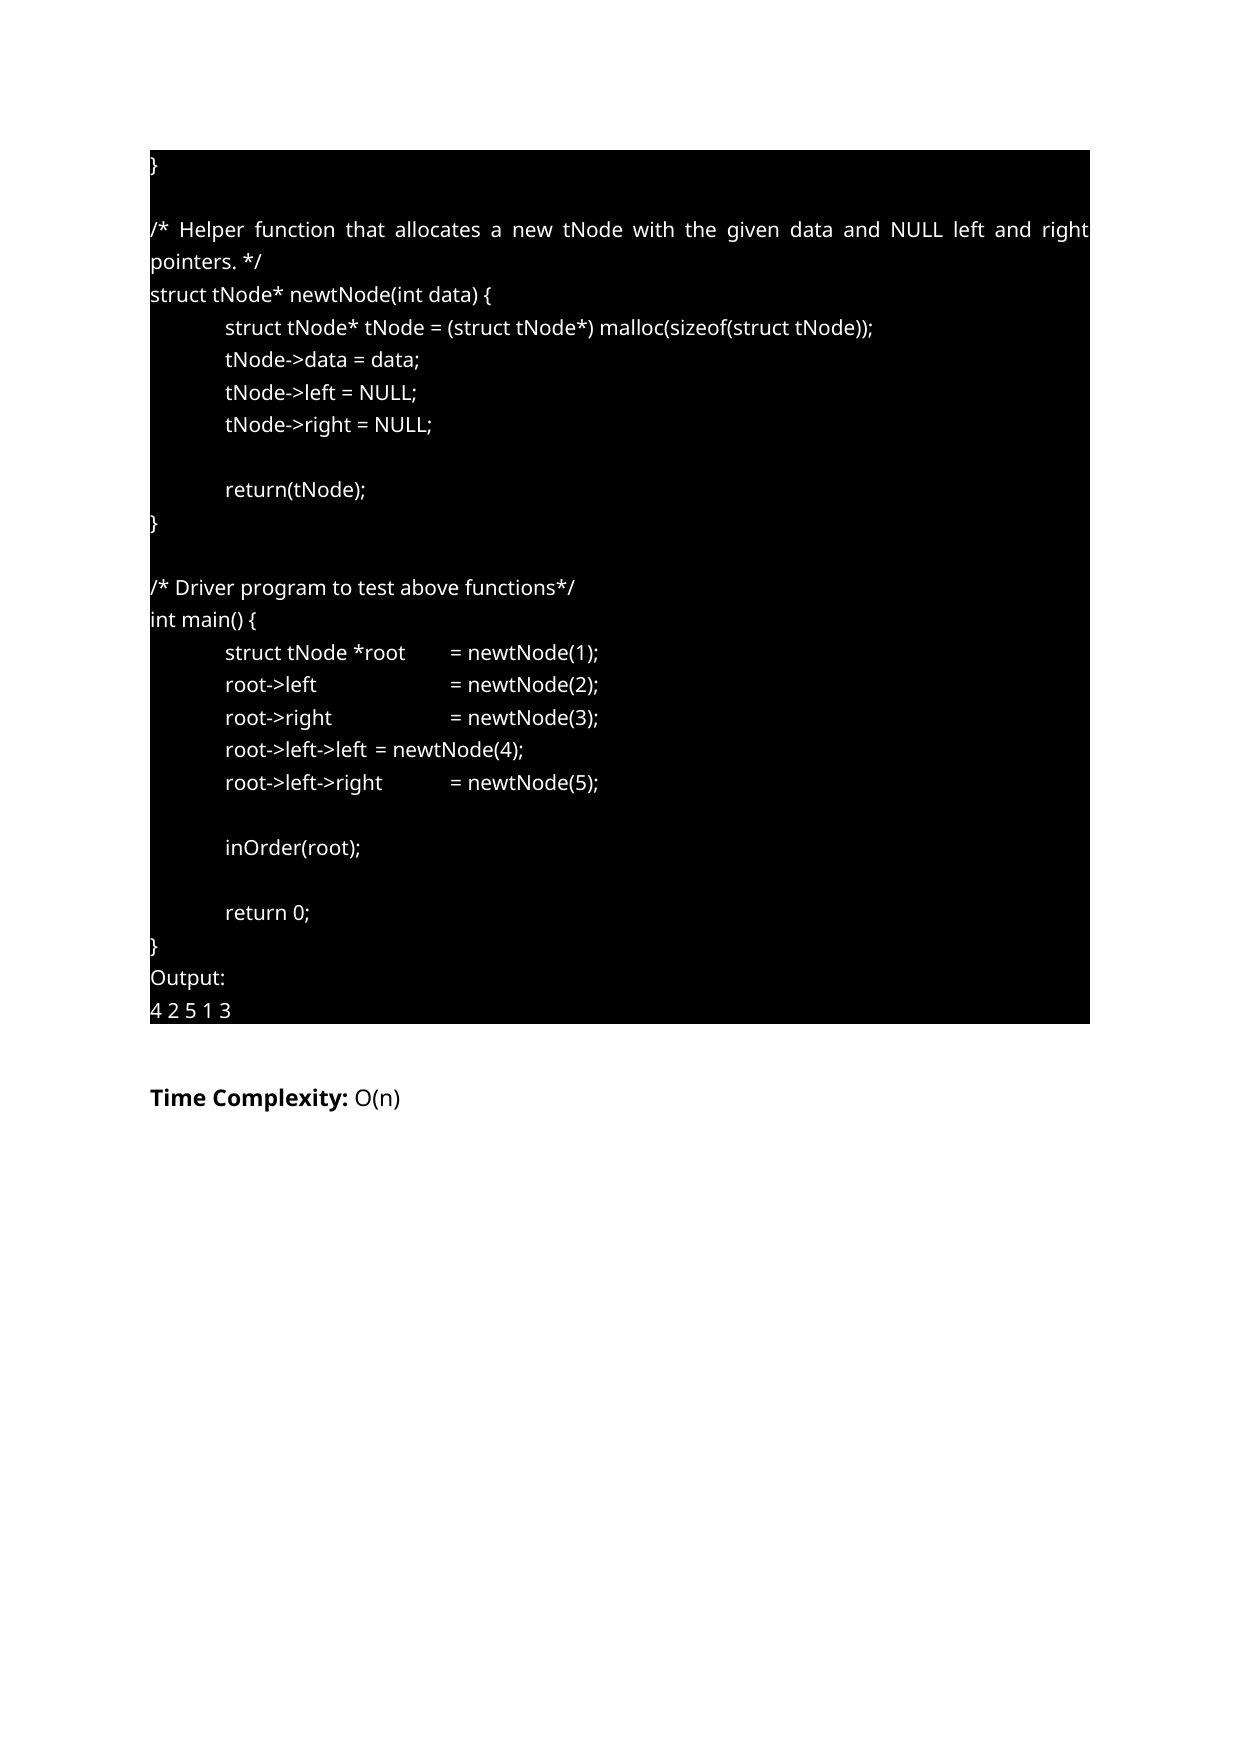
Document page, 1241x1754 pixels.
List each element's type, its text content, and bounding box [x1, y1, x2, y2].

text tNode->data = data; [150, 345, 1090, 374]
text /* Driver program to test above functions*/ [150, 573, 1090, 601]
text Time Complexity: O(n) [150, 1082, 1090, 1113]
text struct tNode *root = newtNode(1); [150, 638, 1090, 666]
text root->left->left = newtNode(4); [150, 736, 1090, 764]
text tNode->left = NULL; [150, 378, 1090, 406]
text return 0; [150, 898, 1090, 927]
text } [150, 150, 1090, 178]
text struct tNode* tNode = (struct tNode*) malloc(sizeof(struct tNode)); [150, 313, 1090, 341]
text } [150, 508, 1090, 536]
text int main() { [150, 605, 1090, 634]
text tNode->right = NULL; [150, 410, 1090, 439]
text root->right = newtNode(3); [150, 703, 1090, 731]
text root->left = newtNode(2); [150, 670, 1090, 699]
text struct tNode* newtNode(int data) { [150, 280, 1090, 308]
text /* Helper function that allocates a new tNode with the given data and NULL left and right pointers. */ [150, 215, 1090, 276]
text Output: [150, 963, 1090, 992]
text root->left->right = newtNode(5); [150, 768, 1090, 797]
text return(tNode); [150, 475, 1090, 504]
text 4 2 5 1 3 [150, 996, 1090, 1024]
text inOrder(root); [150, 833, 1090, 862]
text } [150, 931, 1090, 959]
